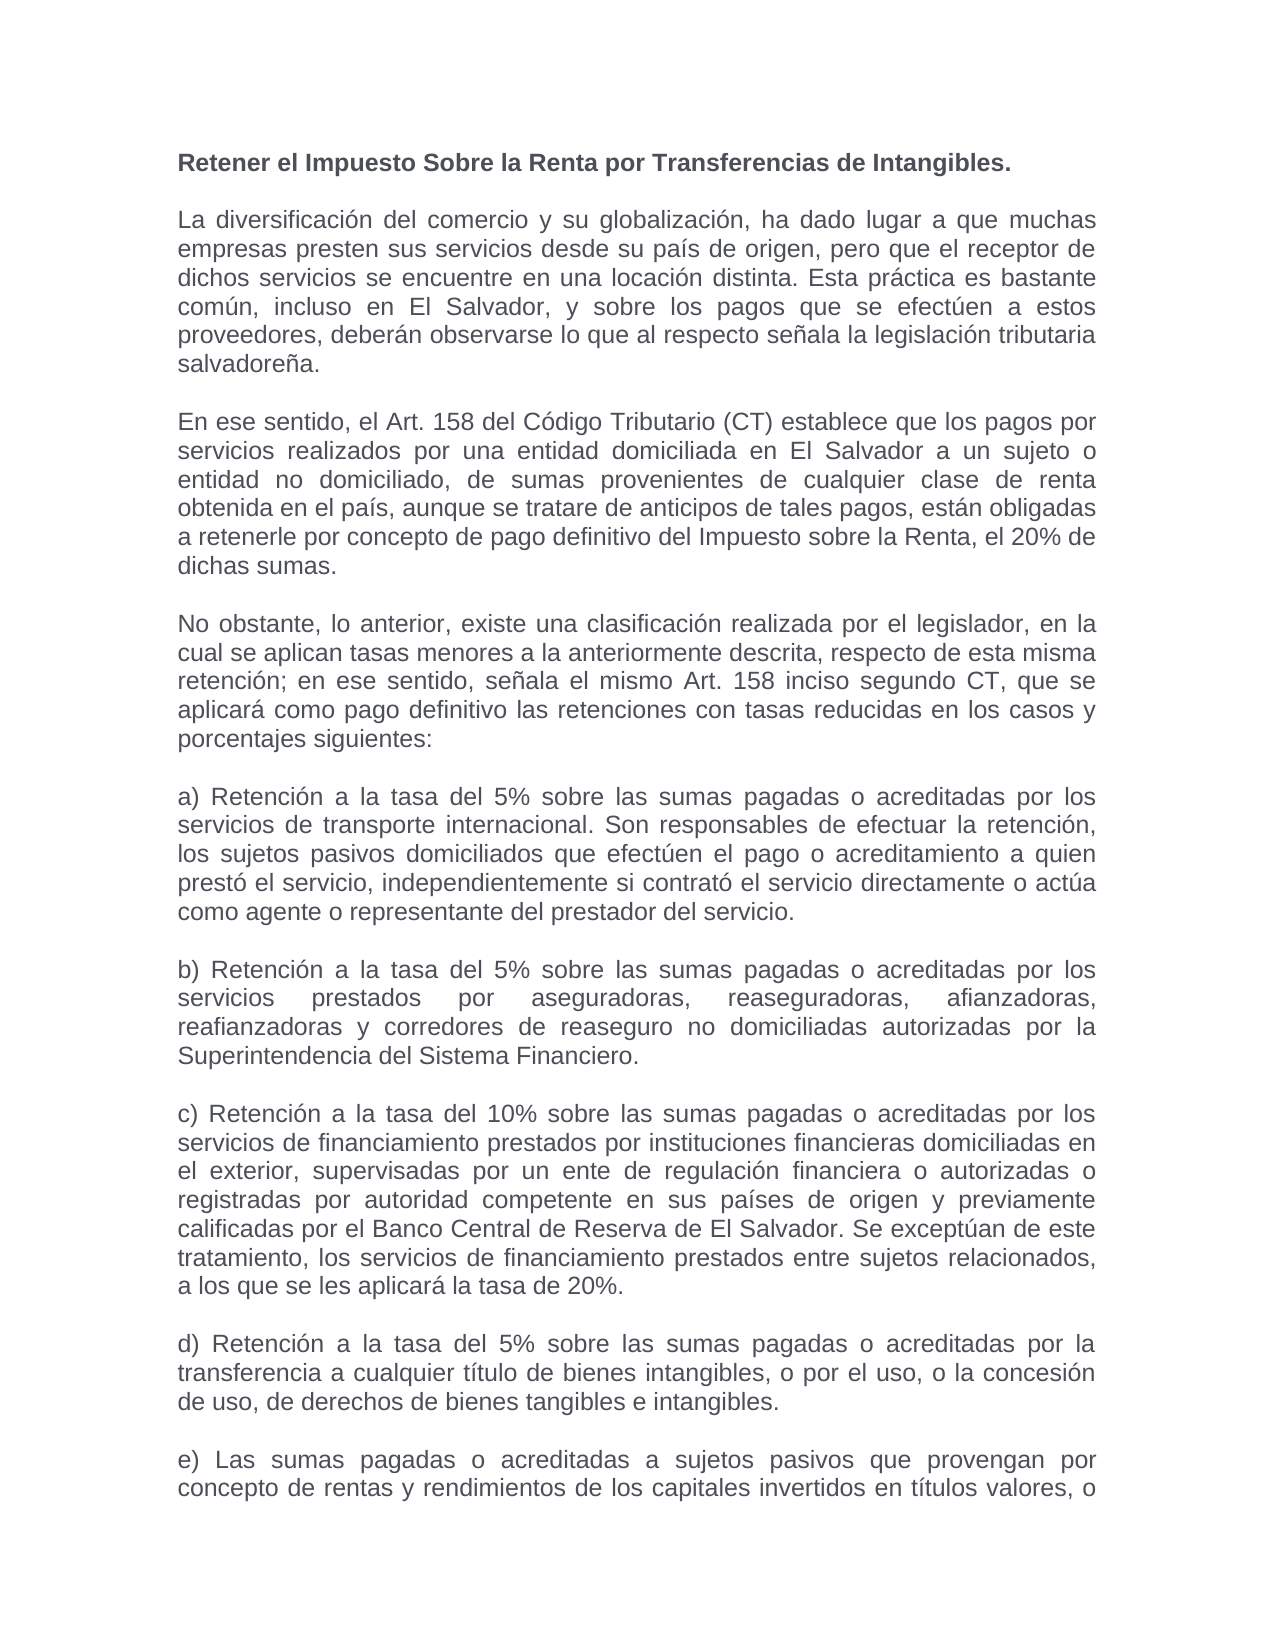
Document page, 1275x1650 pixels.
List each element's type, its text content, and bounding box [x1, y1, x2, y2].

text d) Retención a la tasa del 5% sobre las sumas pagadas o acreditadas por la transferencia a cualquier título de bienes intangibles, o por el uso, o la concesión de uso, de derechos de bienes tangibles e intangibles. [177, 1329, 1098, 1416]
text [177, 1445, 1098, 1502]
text a) Retención a la tasa del 5% sobre las sumas pagadas o acreditadas por los servicios de transporte internacional. Son responsables de efectuar la retención, los sujetos pasivos domiciliados que efectúen el pago o acreditamiento a quien prestó el servicio, independientemente si contrató el servicio directamente o actúa como agente o representante del prestador del servicio. [177, 782, 1098, 926]
text No obstante, lo anterior, existe una clasificación realizada por el legislador, en la cual se aplican tasas menores a la anteriormente descrita, respecto de esta misma retención; en ese sentido, señala el mismo Art. 158 inciso segundo CT, que se aplicará como pago definitivo las retenciones con tasas reducidas en los casos y porcentajes siguientes: [177, 609, 1098, 753]
text La diversificación del comercio y su globalización, ha dado lugar a que muchas empresas presten sus servicios desde su país de origen, pero que el receptor de dichos servicios se encuentre en una locación distinta. Esta práctica es bastante común, incluso en El Salvador, y sobre los pagos que se efectúen a estos proveedores, deberán observarse lo que al respecto señala la legislación tributaria salvadoreña. [177, 206, 1098, 378]
text Retener el Impuesto Sobre la Renta por Transferencias de Intangibles. [177, 148, 1098, 176]
text b) Retención a la tasa del 5% sobre las sumas pagadas o acreditadas por los servicios prestados por aseguradoras, reaseguradoras, afianzadoras, reafianzadoras y corredores de reaseguro no domiciliadas autorizadas por la Superintendencia del Sistema Financiero. [177, 955, 1098, 1070]
text En ese sentido, el Art. 158 del Código Tributario (CT) establece que los pagos por servicios realizados por una entidad domiciliada en El Salvador a un sujeto o entidad no domiciliado, de sumas provenientes de cualquier clase de renta obtenida en el país, aunque se tratare de anticipos de tales pagos, están obligadas a retenerle por concepto de pago definitivo del Impuesto sobre la Renta, el 20% de dichas sumas. [177, 407, 1098, 580]
text c) Retención a la tasa del 10% sobre las sumas pagadas o acreditadas por los servicios de financiamiento prestados por instituciones financieras domiciliadas en el exterior, supervisadas por un ente de regulación financiera o autorizadas o registradas por autoridad competente en sus países de origen y previamente calificadas por el Banco Central de Reserva de El Salvador. Se exceptúan de este tratamiento, los servicios de financiamiento prestados entre sujetos relacionados, a los que se les aplicará la tasa de 20%. [177, 1099, 1098, 1300]
